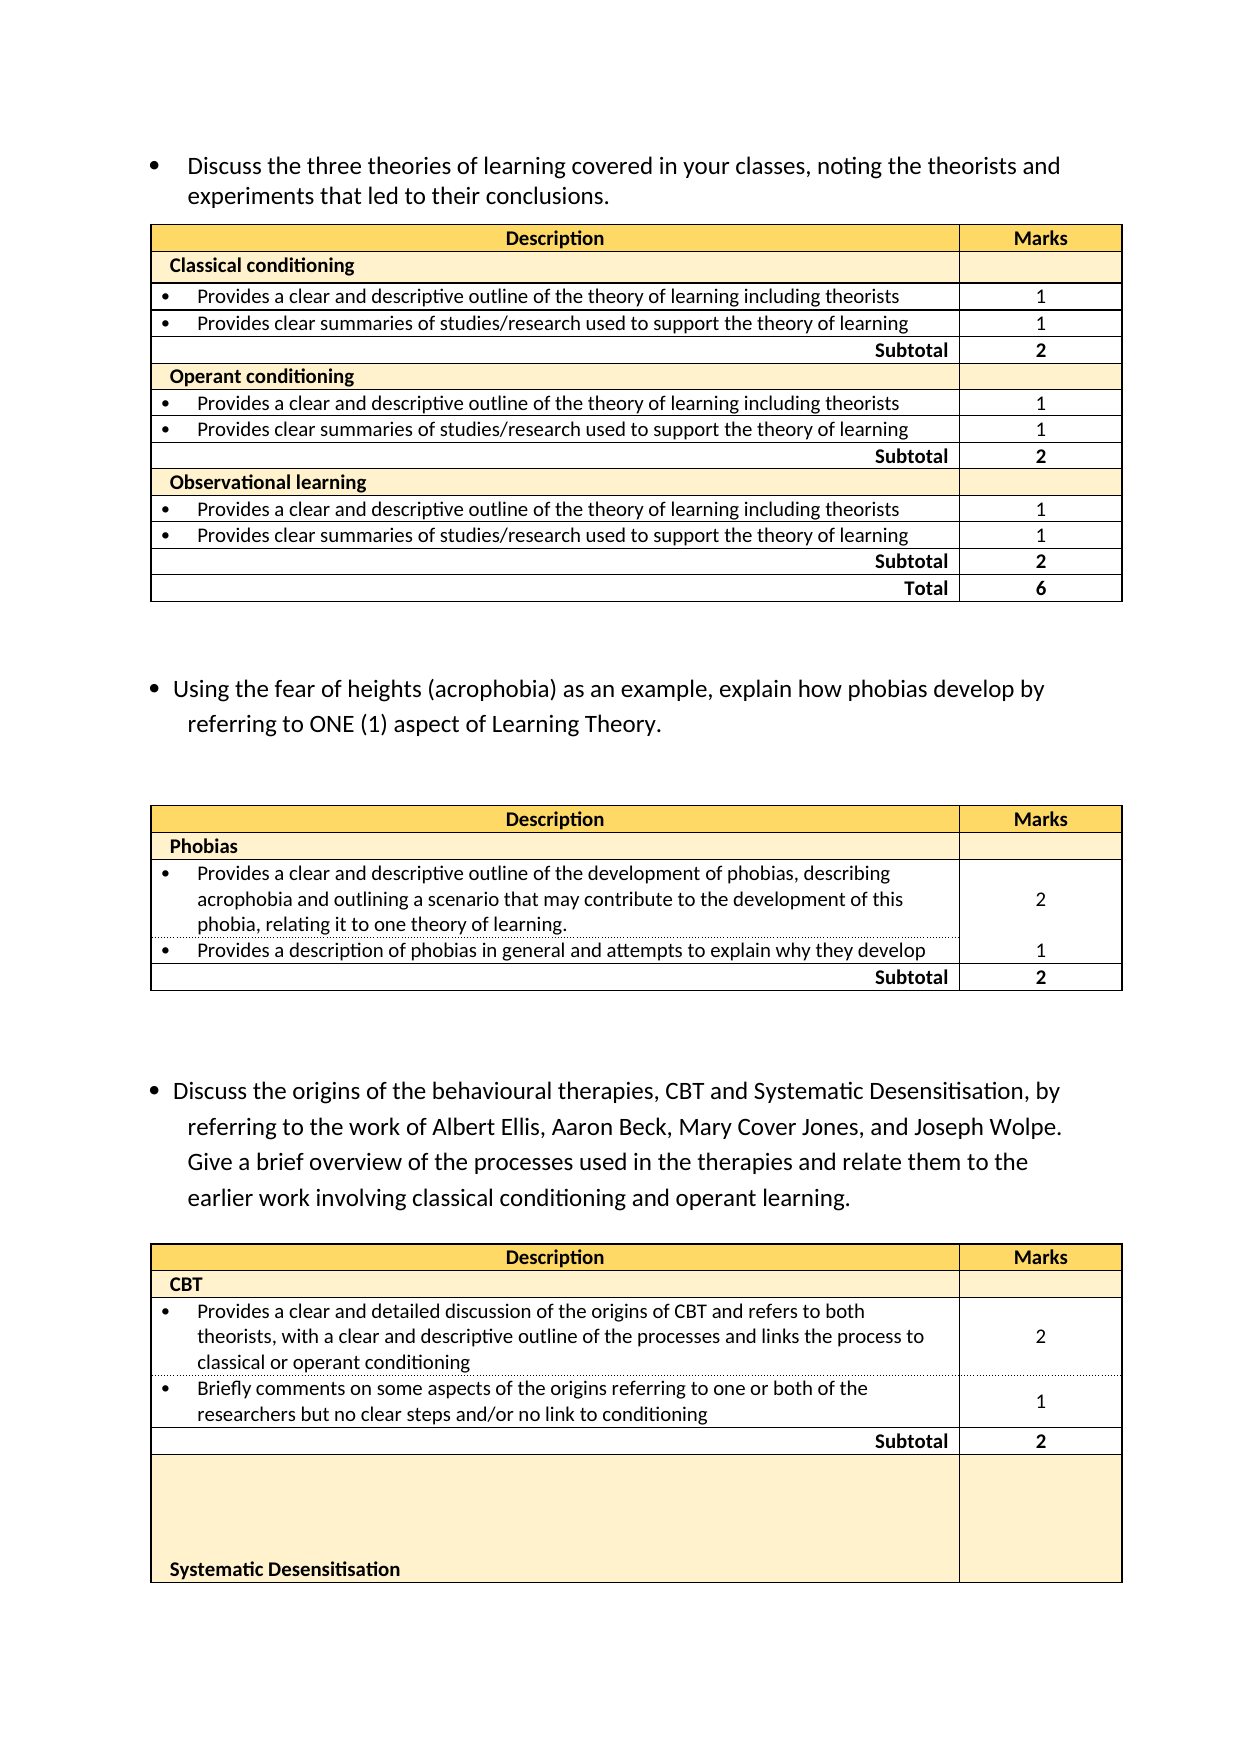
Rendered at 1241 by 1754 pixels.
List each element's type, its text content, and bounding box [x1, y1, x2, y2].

table_cell 1 [960, 390, 1121, 415]
table_header Marks [960, 225, 1121, 251]
table_cell Classical conditioning [152, 252, 959, 282]
table_cell [960, 364, 1121, 389]
table_cell CBT [152, 1271, 959, 1297]
table_header Description [152, 1245, 959, 1270]
table_cell 1 [960, 937, 1121, 963]
table_cell Observational learning [152, 469, 959, 495]
table_cell Systematic Desensitisation [152, 1455, 959, 1582]
table_cell 2 [960, 1298, 1121, 1374]
table_cell Provides a clear and detailed discussion of the origins of CBT and refers to both theorists, with a clear and descriptive outline of the processes and links the process to classical or operant conditioning [152, 1298, 959, 1374]
table_cell 2 [960, 964, 1121, 989]
table_cell Provides a description of phobias in general and attempts to explain why they develop [152, 937, 959, 963]
table_cell [960, 252, 1121, 282]
list Discuss the three theories of learning covered in your classes, noting the theorists and experiments that led to their conclusions. [150, 150, 1090, 211]
table_cell Provides clear summaries of studies/research used to support the theory of learning [152, 416, 959, 442]
table_cell 2 [960, 443, 1121, 468]
list Discuss the origins of the behavioural therapies, CBT and Systematic Desensitisation, by referring to the work of Albert Ellis, Aaron Beck, Mary Cover Jones, and Joseph Wolpe. Give a brief overview of the processes used in the therapies and relate them to the earlier work involving classical conditioning and operant learning. [150, 1071, 1090, 1212]
table_cell 1 [960, 522, 1121, 548]
table_cell Provides a clear and descriptive outline of the theory of learning including theorists [152, 496, 959, 521]
table_cell Briefly comments on some aspects of the origins referring to one or both of the researchers but no clear steps and/or no link to conditioning [152, 1375, 959, 1426]
table_cell Provides clear summaries of studies/research used to support the theory of learning [152, 522, 959, 548]
table_cell Subtotal [152, 964, 959, 989]
table_cell 1 [960, 416, 1121, 442]
table_cell [960, 469, 1121, 495]
table_header Marks [960, 806, 1121, 832]
table_cell [960, 1271, 1121, 1297]
table_cell Subtotal [152, 549, 959, 574]
table_cell Provides a clear and descriptive outline of the development of phobias, describing acrophobia and outlining a scenario that may contribute to the development of this phobia, relating it to one theory of learning. [152, 860, 959, 937]
table_cell [960, 1455, 1121, 1582]
table_header Marks [960, 1245, 1121, 1270]
list Using the fear of heights (acrophobia) as an example, explain how phobias develop by referring to ONE (1) aspect of Learning Theory. [150, 668, 1090, 739]
table_cell 2 [960, 860, 1121, 937]
table_cell 1 [960, 284, 1121, 309]
table_header Description [152, 806, 959, 832]
table_cell Provides a clear and descriptive outline of the theory of learning including theorists [152, 390, 959, 415]
table_cell 2 [960, 549, 1121, 574]
table_cell Subtotal [152, 337, 959, 362]
table_cell 1 [960, 496, 1121, 521]
table_cell Subtotal [152, 443, 959, 468]
table_cell Provides a clear and descriptive outline of the theory of learning including theorists [152, 284, 959, 309]
table_cell Subtotal [152, 1428, 959, 1453]
table_cell 2 [960, 337, 1121, 362]
table_cell 1 [960, 311, 1121, 336]
table_cell 1 [960, 1375, 1121, 1426]
table_cell [960, 833, 1121, 859]
table_cell Operant conditioning [152, 364, 959, 389]
table_header Description [152, 225, 959, 251]
table_cell 2 [960, 1428, 1121, 1453]
table_cell Phobias [152, 833, 959, 859]
table_cell 6 [960, 575, 1121, 601]
table_cell Provides clear summaries of studies/research used to support the theory of learning [152, 311, 959, 336]
table_cell Total [152, 575, 959, 601]
